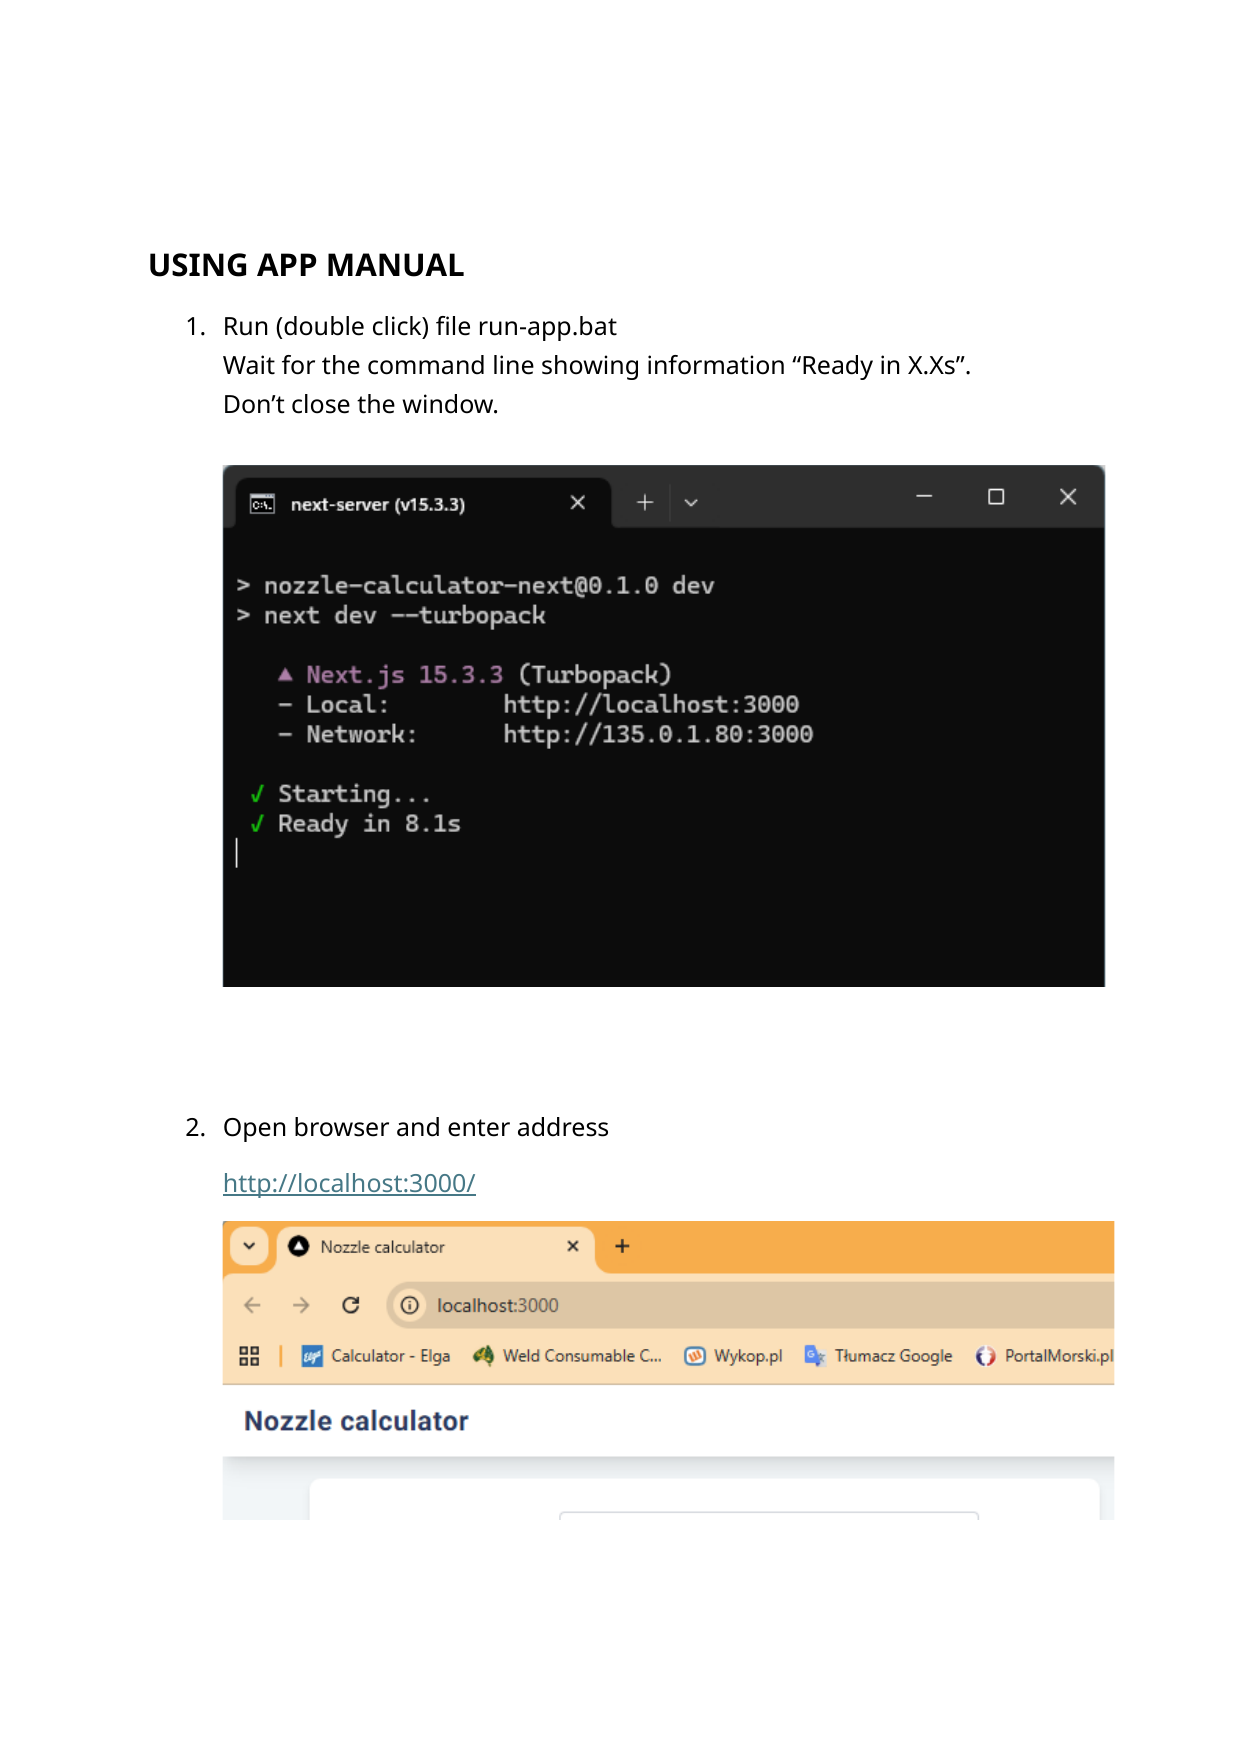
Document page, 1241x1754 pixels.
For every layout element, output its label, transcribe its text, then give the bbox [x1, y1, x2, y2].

text USING APP MANUAL [148, 243, 1093, 285]
list Run (double click) file run-app.bat [185, 308, 1093, 342]
list Open browser and enter address [185, 1109, 1093, 1143]
text http://localhost:3000/ [148, 1165, 1093, 1199]
picture [222, 1221, 1115, 1520]
list Wait for the command line showing information “Ready in X.Xs”. [223, 347, 1093, 381]
list Don’t close the window. [223, 387, 1093, 421]
picture [222, 465, 1106, 987]
